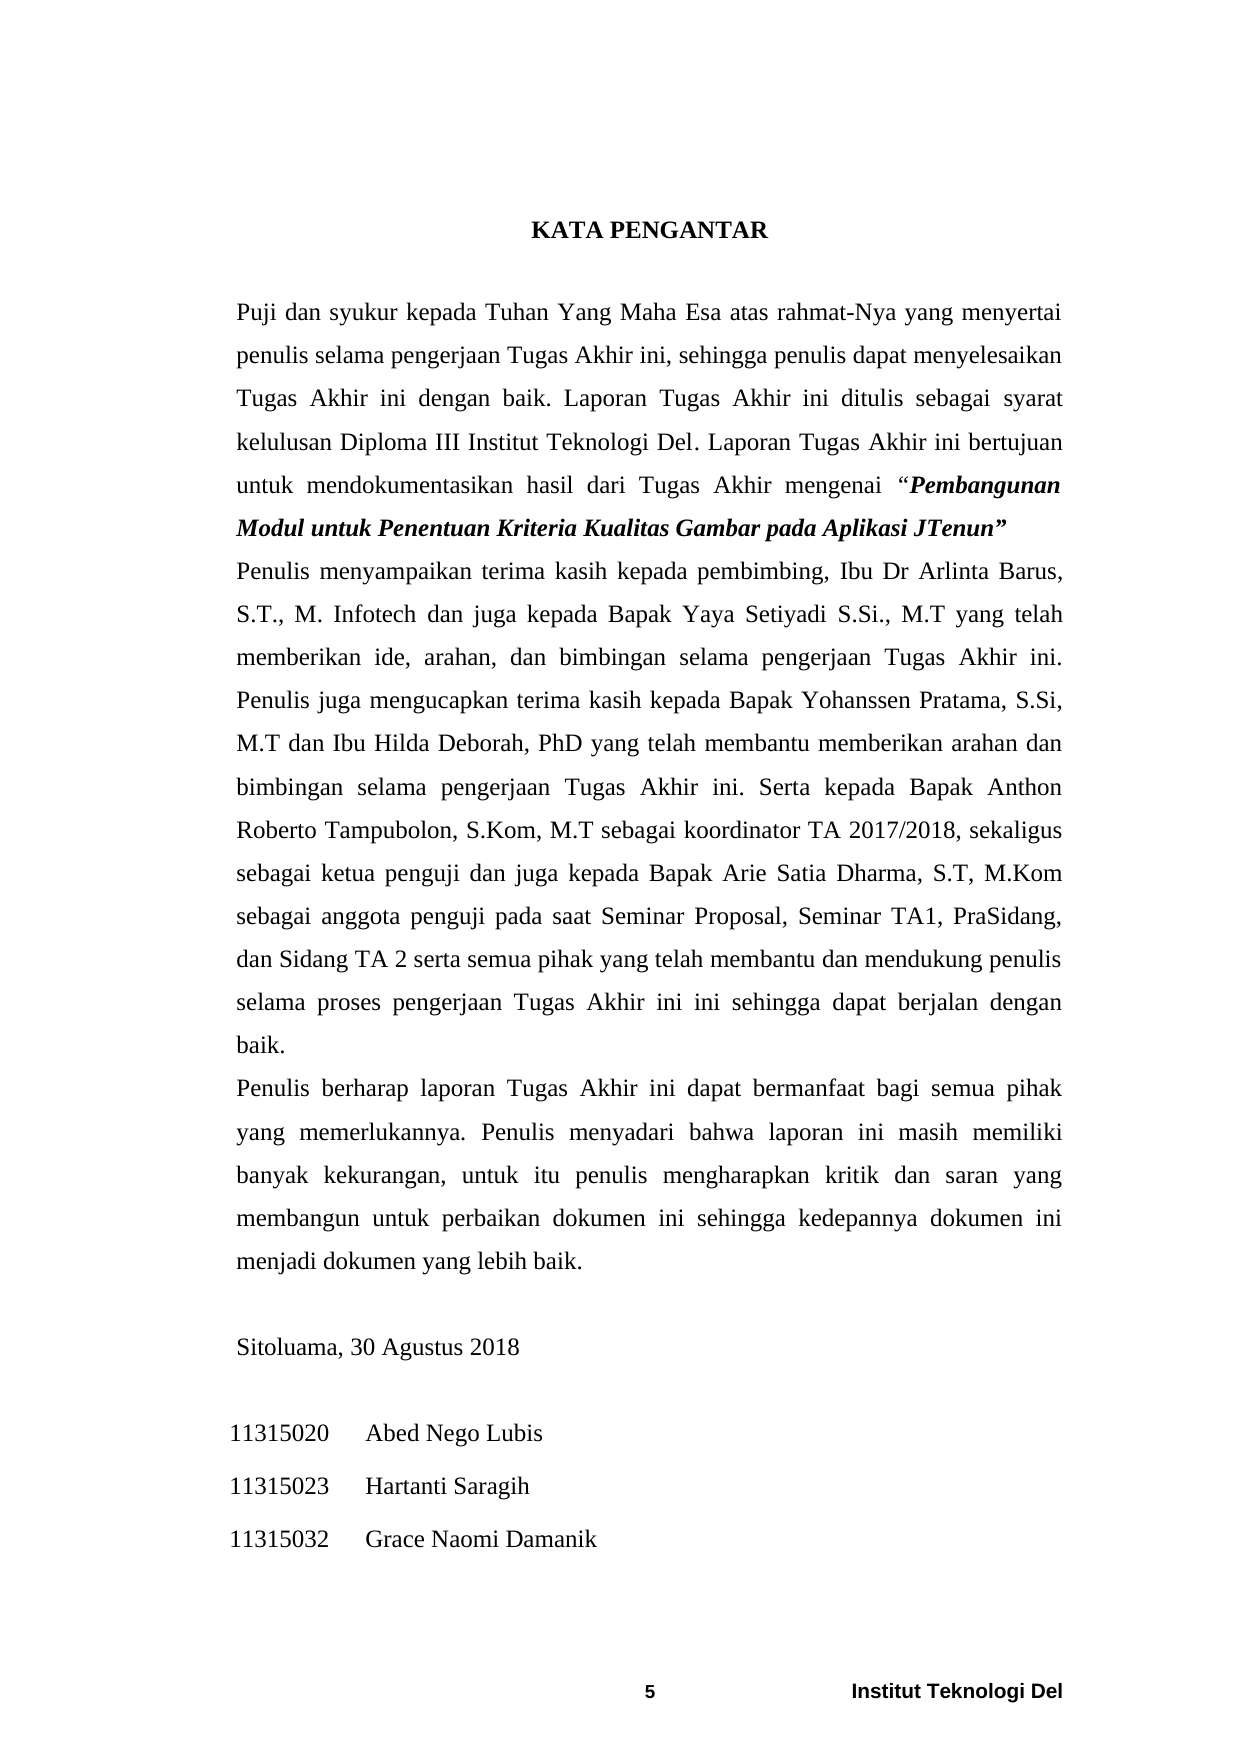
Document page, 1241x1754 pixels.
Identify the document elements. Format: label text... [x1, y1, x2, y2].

table_cell Hartanti Saragih [354, 1471, 760, 1524]
text Penulis menyampaikan terima kasih kepada pembimbing, Ibu Dr Arlinta Barus, S.T., M. Infotech dan juga kepada Bapak Yaya Setiyadi S.Si., M.T yang telah memberikan ide, arahan, dan bimbingan selama pengerjaan Tugas Akhir ini. Penulis juga mengucapkan terima kasih kepada Bapak Yohanssen Pratama, S.Si, M.T dan Ibu Hilda Deborah, PhD yang telah membantu memberikan arahan dan bimbingan selama pengerjaan Tugas Akhir ini. Serta kepada Bapak Anthon Roberto Tampubolon, S.Kom, M.T sebagai koordinator TA 2017/2018, sekaligus sebagai ketua penguji dan juga kepada Bapak Arie Satia Dharma, S.T, M.Kom sebagai anggota penguji pada saat Seminar Proposal, Seminar TA1, PraSidang, dan Sidang TA 2 serta semua pihak yang telah membantu dan mendukung penulis selama proses pengerjaan Tugas Akhir ini ini sehingga dapat berjalan dengan baik. [236, 556, 1063, 1059]
table_cell 11315023 [218, 1471, 354, 1524]
text Sitoluama, 30 Agustus 2018 [236, 1332, 1063, 1361]
table_header 11315020 [218, 1419, 354, 1471]
text Puji dan syukur kepada Tuhan Yang Maha Esa atas rahmat-Nya yang menyertai penulis selama pengerjaan Tugas Akhir ini, sehingga penulis dapat menyelesaikan Tugas Akhir ini dengan baik. Laporan Tugas Akhir ini ditulis sebagai syarat kelulusan Diploma III Institut Teknologi Del. Laporan Tugas Akhir ini bertujuan untuk mendokumentasikan hasil dari Tugas Akhir mengenai “Pembangunan Modul untuk Penentuan Kriteria Kualitas Gambar pada Aplikasi JTenun” [236, 297, 1063, 542]
table_header Abed Nego Lubis [354, 1419, 760, 1471]
text Penulis berharap laporan Tugas Akhir ini dapat bermanfaat bagi semua pihak yang memerlukannya. Penulis menyadari bahwa laporan ini masih memiliki banyak kekurangan, untuk itu penulis mengharapkan kritik dan saran yang membangun untuk perbaikan dokumen ini sehingga kedepannya dokumen ini menjadi dokumen yang lebih baik. [236, 1073, 1063, 1275]
subtitle KATA PENGANTAR [236, 215, 1063, 243]
table_cell 11315032 [218, 1524, 354, 1577]
table_cell Grace Naomi Damanik [354, 1524, 760, 1577]
